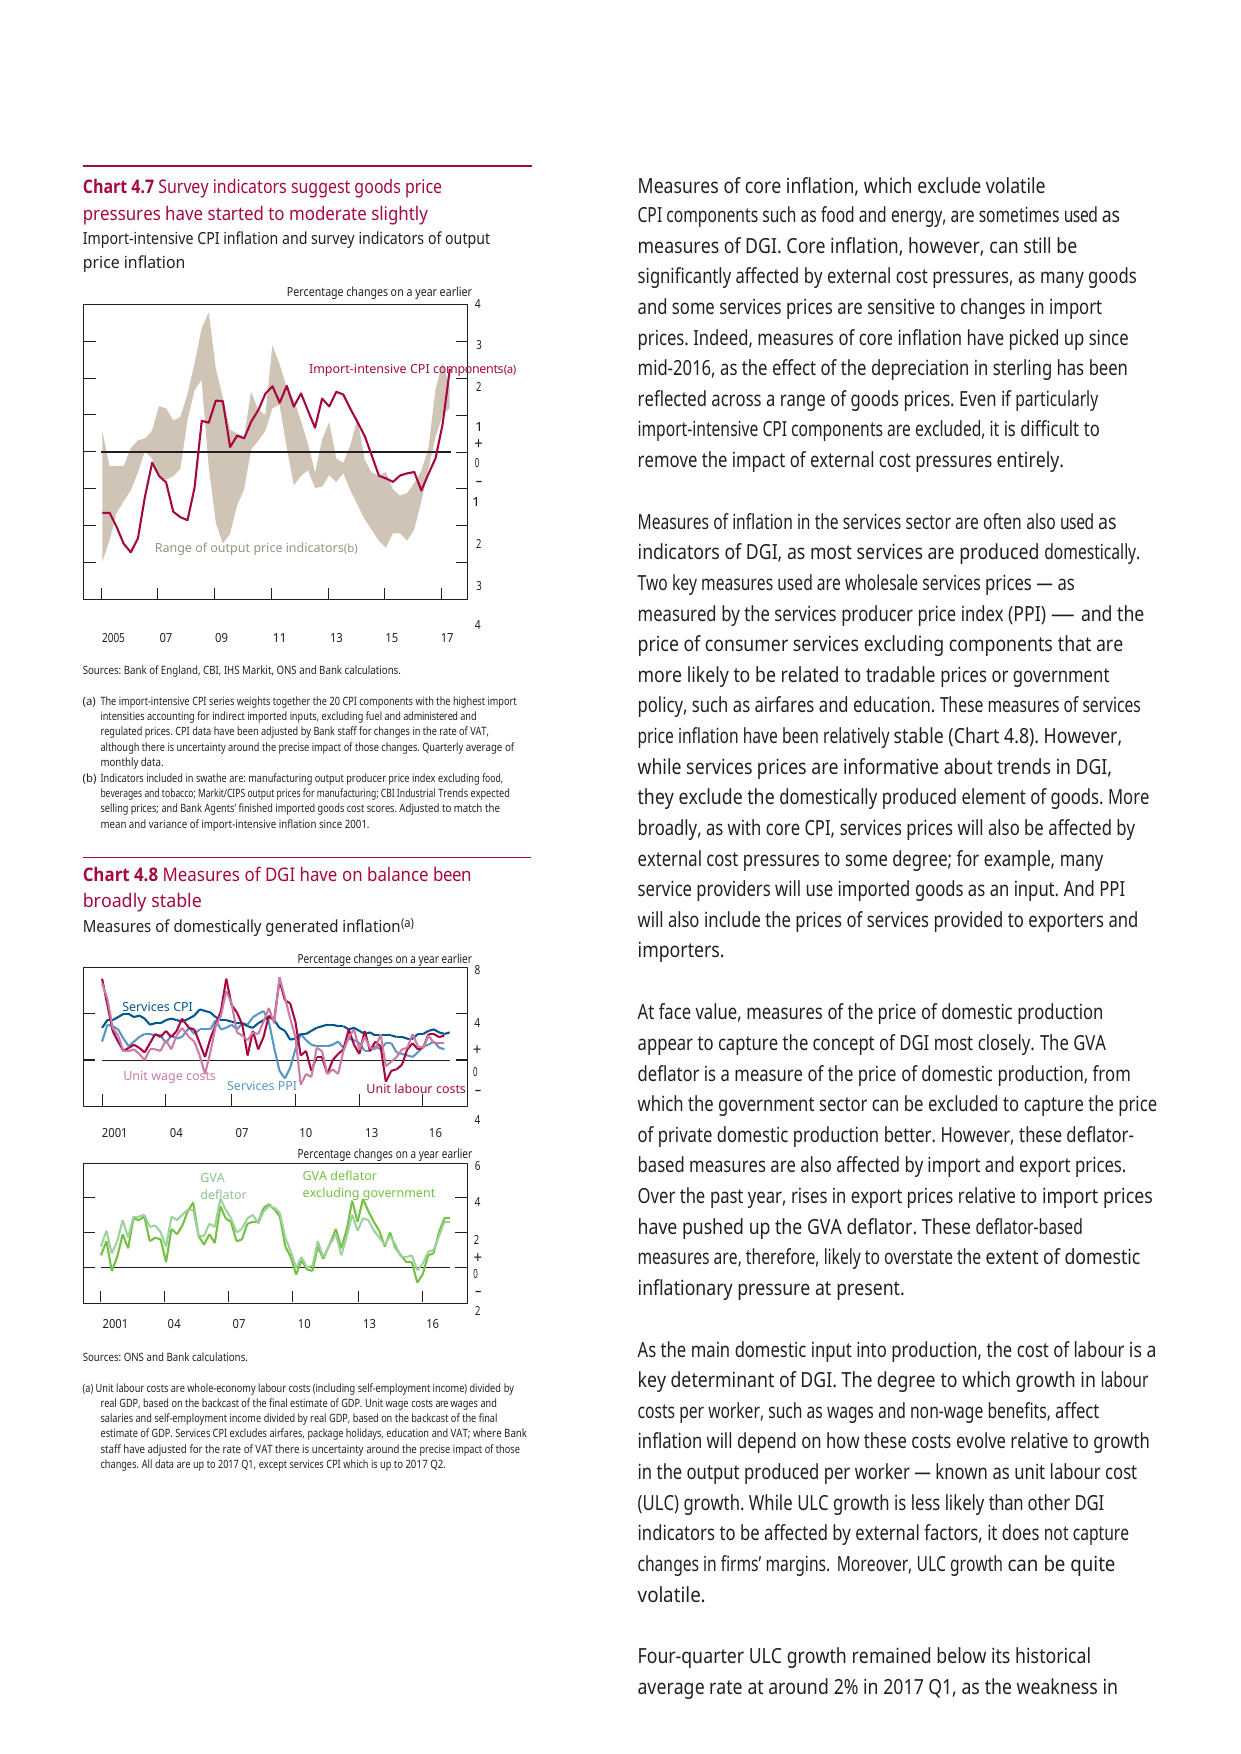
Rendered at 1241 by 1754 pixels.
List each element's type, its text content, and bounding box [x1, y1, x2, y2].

text Percentage changes on a year earlier 6 [64, 1145, 480, 1174]
text Sources: ONS and Bank calculations. [83, 1349, 534, 1364]
text 3 [64, 577, 481, 594]
text (a) Unit labour costs are whole-economy labour costs (including self-employment income) divided by real GDP, based on the backcast of the final estimate of GDP. Unit wage costs are wages and salaries and self-employment income divided by real GDP, based on the backcast of the final estimate of GDP. Services CPI excludes airfares, package holidays, education and VAT; where Bank staff have adjusted for the rate of VAT there is uncertainty around the precise impact of those changes. All data are up to 2017 Q1, except services CPI which is up to 2017 Q2. [82, 1380, 531, 1472]
text 2 [474, 1233, 534, 1247]
text 0 [473, 1064, 534, 1079]
text 4 [474, 298, 534, 311]
text 2 [64, 378, 481, 395]
text 2005 07 09 11 13 15 17 [102, 632, 534, 645]
text 1 [64, 493, 480, 511]
text Measures of domestically generated inflation(a) [83, 914, 534, 938]
text + [64, 1247, 482, 1267]
text CPI components such as food and energy, are sometimes used as measures of DGI. Core inflation, however, can still be significantly affected by external cost pressures, as many goods and some services prices are sensitive to changes in import prices. Indeed, measures of core inflation have picked up since mid-2016, as the effect of the depreciation in sterling has been reflected across a range of goods prices. Even if particularly import-intensive CPI components are excluded, it is difficult to remove the impact of external cost pressures entirely. [637, 200, 1153, 474]
text – [64, 471, 482, 490]
text Measures of inflation in the services sector are often also used as indicators of DGI, as most services are produced domestically. Two key measures used are wholesale services prices — as measured by the services producer price index (PPI) — and the price of consumer services excluding components that are more likely to be related to tradable prices or government policy, such as airfares and education. These measures of services price inflation have been relatively stable (Chart 4.8). However, while services prices are informative about trends in DGI, they exclude the domestically produced element of goods. More broadly, as with core CPI, services prices will also be affected by external cost pressures to some degree; for example, many service providers will use imported goods as an input. And PPI will also include the prices of services provided to exporters and importers. [637, 507, 1152, 964]
text – [64, 1281, 481, 1300]
text 4 [64, 1014, 480, 1031]
text 0 [474, 457, 534, 471]
text Chart 4.7 Survey indicators suggest goods price pressures have started to moderate slightly [83, 173, 499, 225]
text – [64, 1079, 481, 1099]
text 1 [474, 420, 534, 434]
text 4 [474, 619, 534, 632]
text + [473, 1038, 534, 1060]
text 0 [473, 1267, 534, 1281]
text 2 [64, 535, 481, 552]
text 2001 04 07 10 13 16 2 [64, 1302, 480, 1332]
list Indicators included in swathe are: manufacturing output producer price index excluding food, beverages and tobacco; Markit/CIPS output prices for manufacturing; CBI Industrial Trends expected selling prices; and Bank Agents’ finished imported goods cost scores. Adjusted to match the mean and variance of import-intensive inflation since 2001. [82, 770, 517, 831]
text 4 [64, 1193, 480, 1211]
text At face value, measures of the price of domestic production appear to capture the concept of DGI most closely. The GVA deflator is a measure of the price of domestic production, from which the government sector can be excluded to capture the price of private domestic production better. However, these deflator-based measures are also affected by import and export prices. Over the past year, rises in export prices relative to import prices have pushed up the GVA deflator. These deflator-based measures are, therefore, likely to overstate the extent of domestic inflationary pressure at present. [637, 997, 1158, 1302]
text Sources: Bank of England, CBI, IHS Markit, ONS and Bank calculations. [83, 662, 534, 678]
text Import-intensive CPI inflation and survey indicators of output price inflation [83, 227, 499, 274]
text 3 [64, 336, 481, 353]
list The import-intensive CPI series weights together the 20 CPI components with the highest import intensities accounting for indirect imported inputs, excluding fuel and administered and regulated prices. CPI data have been adjusted by Bank staff for changes in the rate of VAT, although there is uncertainty around the precise impact of those changes. Quarterly average of monthly data. [82, 693, 520, 770]
text Measures of core inflation, which exclude volatile [637, 173, 1182, 198]
text As the main domestic input into production, the cost of labour is a key determinant of DGI. The degree to which growth in labour costs per worker, such as wages and non-wage benefits, affect inflation will depend on how these costs evolve relative to growth in the output produced per worker — known as unit labour cost (ULC) growth. While ULC growth is less likely than other DGI indicators to be affected by external factors, it does not capture changes in firms’ margins. Moreover, ULC growth can be quite volatile. [637, 1335, 1158, 1608]
text Percentage changes on a year earlier 8 [64, 950, 480, 978]
text + [64, 434, 483, 454]
text 2001 04 07 10 13 16 4 [64, 1111, 480, 1141]
text Chart 4.8 Measures of DGI have on balance been broadly stable [83, 861, 473, 913]
